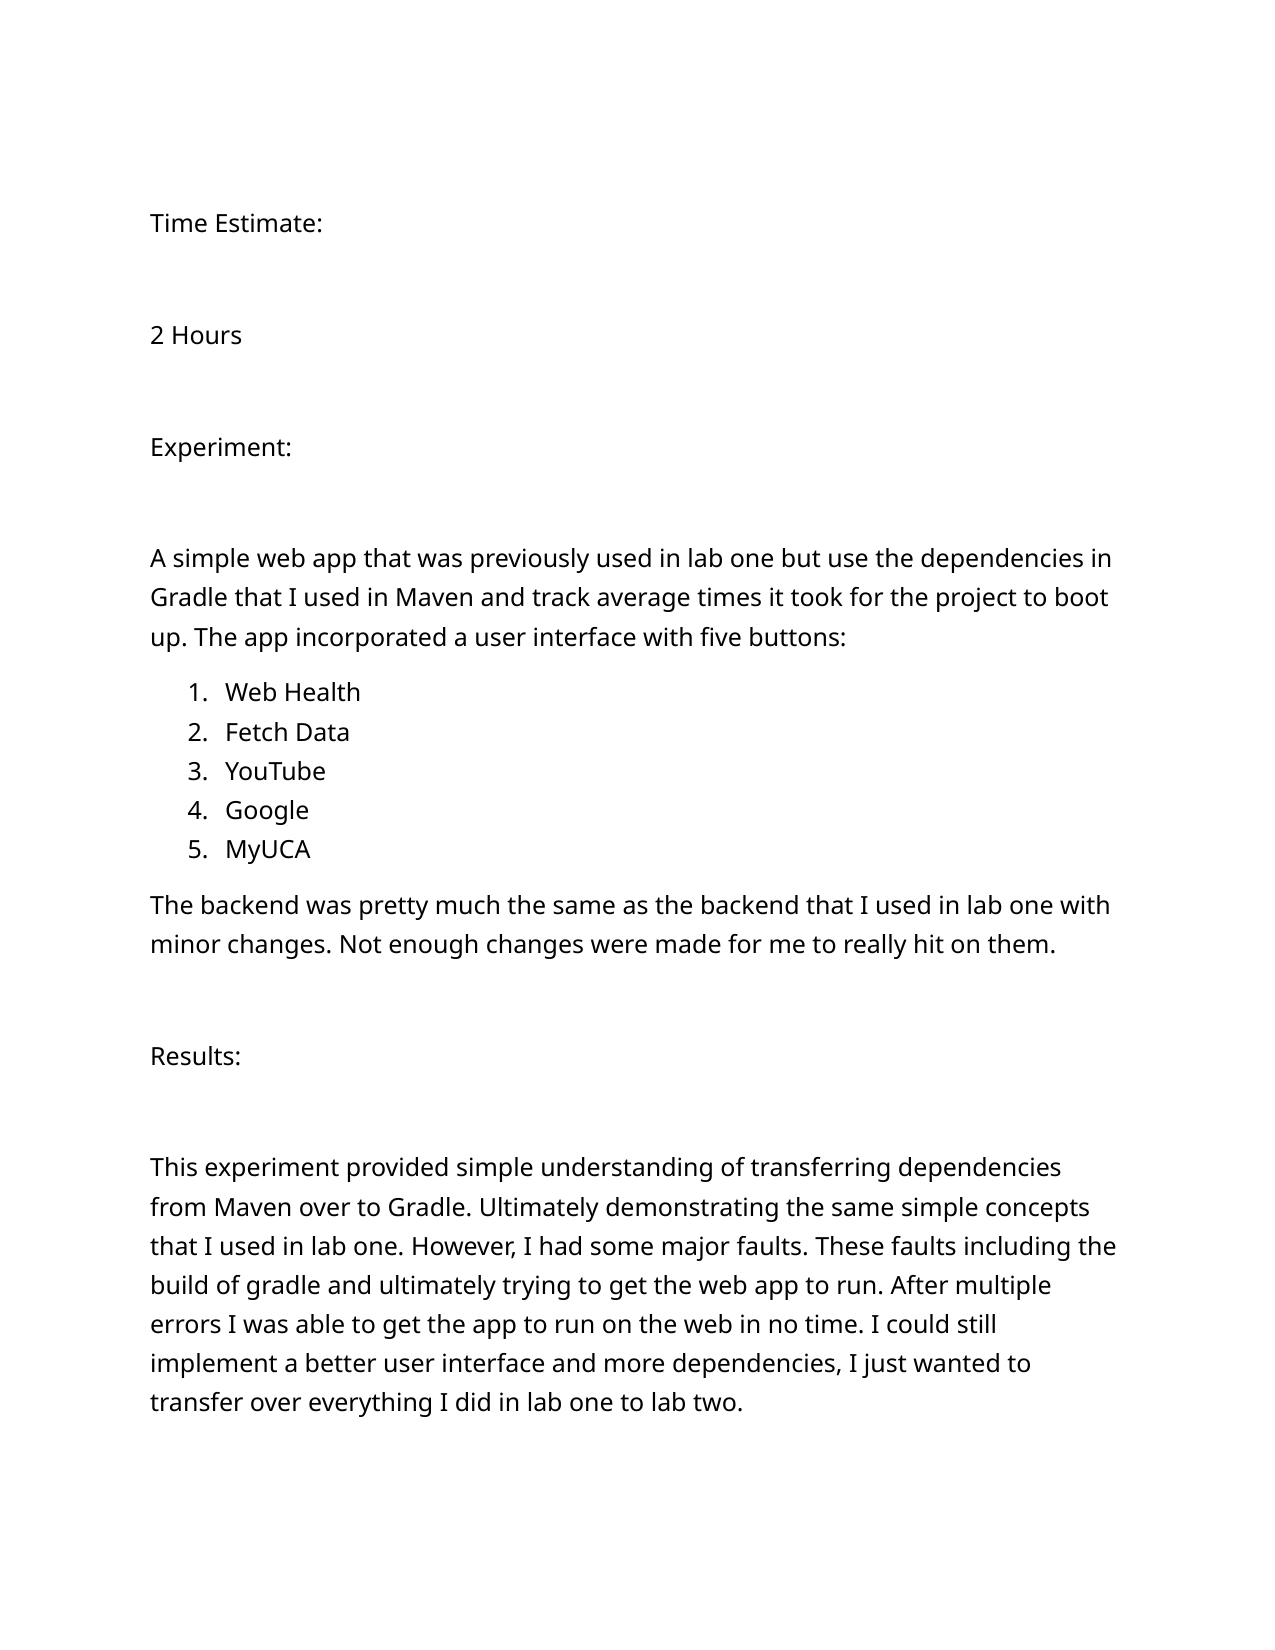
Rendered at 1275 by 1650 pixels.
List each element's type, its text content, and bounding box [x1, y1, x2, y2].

text This experiment provided simple understanding of transferring dependencies from Maven over to Gradle. Ultimately demonstrating the same simple concepts that I used in lab one. However, I had some major faults. These faults including the build of gradle and ultimately trying to get the web app to run. After multiple errors I was able to get the app to run on the web in no time. I could still implement a better user interface and more dependencies, I just wanted to transfer over everything I did in lab one to lab two. [150, 1150, 1125, 1419]
list Google [187, 792, 1125, 827]
text A simple web app that was previously used in lab one but use the dependencies in Gradle that I used in Maven and track average times it took for the project to boot up. The app incorporated a user interface with five buttons: [150, 541, 1125, 653]
list MyUCA [187, 832, 1125, 866]
text Experiment: [150, 429, 1125, 463]
text The backend was pretty much the same as the backend that I used in lab one with minor changes. Not enough changes were made for me to really hit on them. [150, 887, 1125, 961]
text Results: [150, 1038, 1125, 1072]
list YouTube [187, 753, 1125, 787]
list Web Health [187, 675, 1125, 709]
text Time Estimate: [150, 206, 1125, 240]
list Fetch Data [187, 714, 1125, 748]
text 2 Hours [150, 317, 1125, 352]
